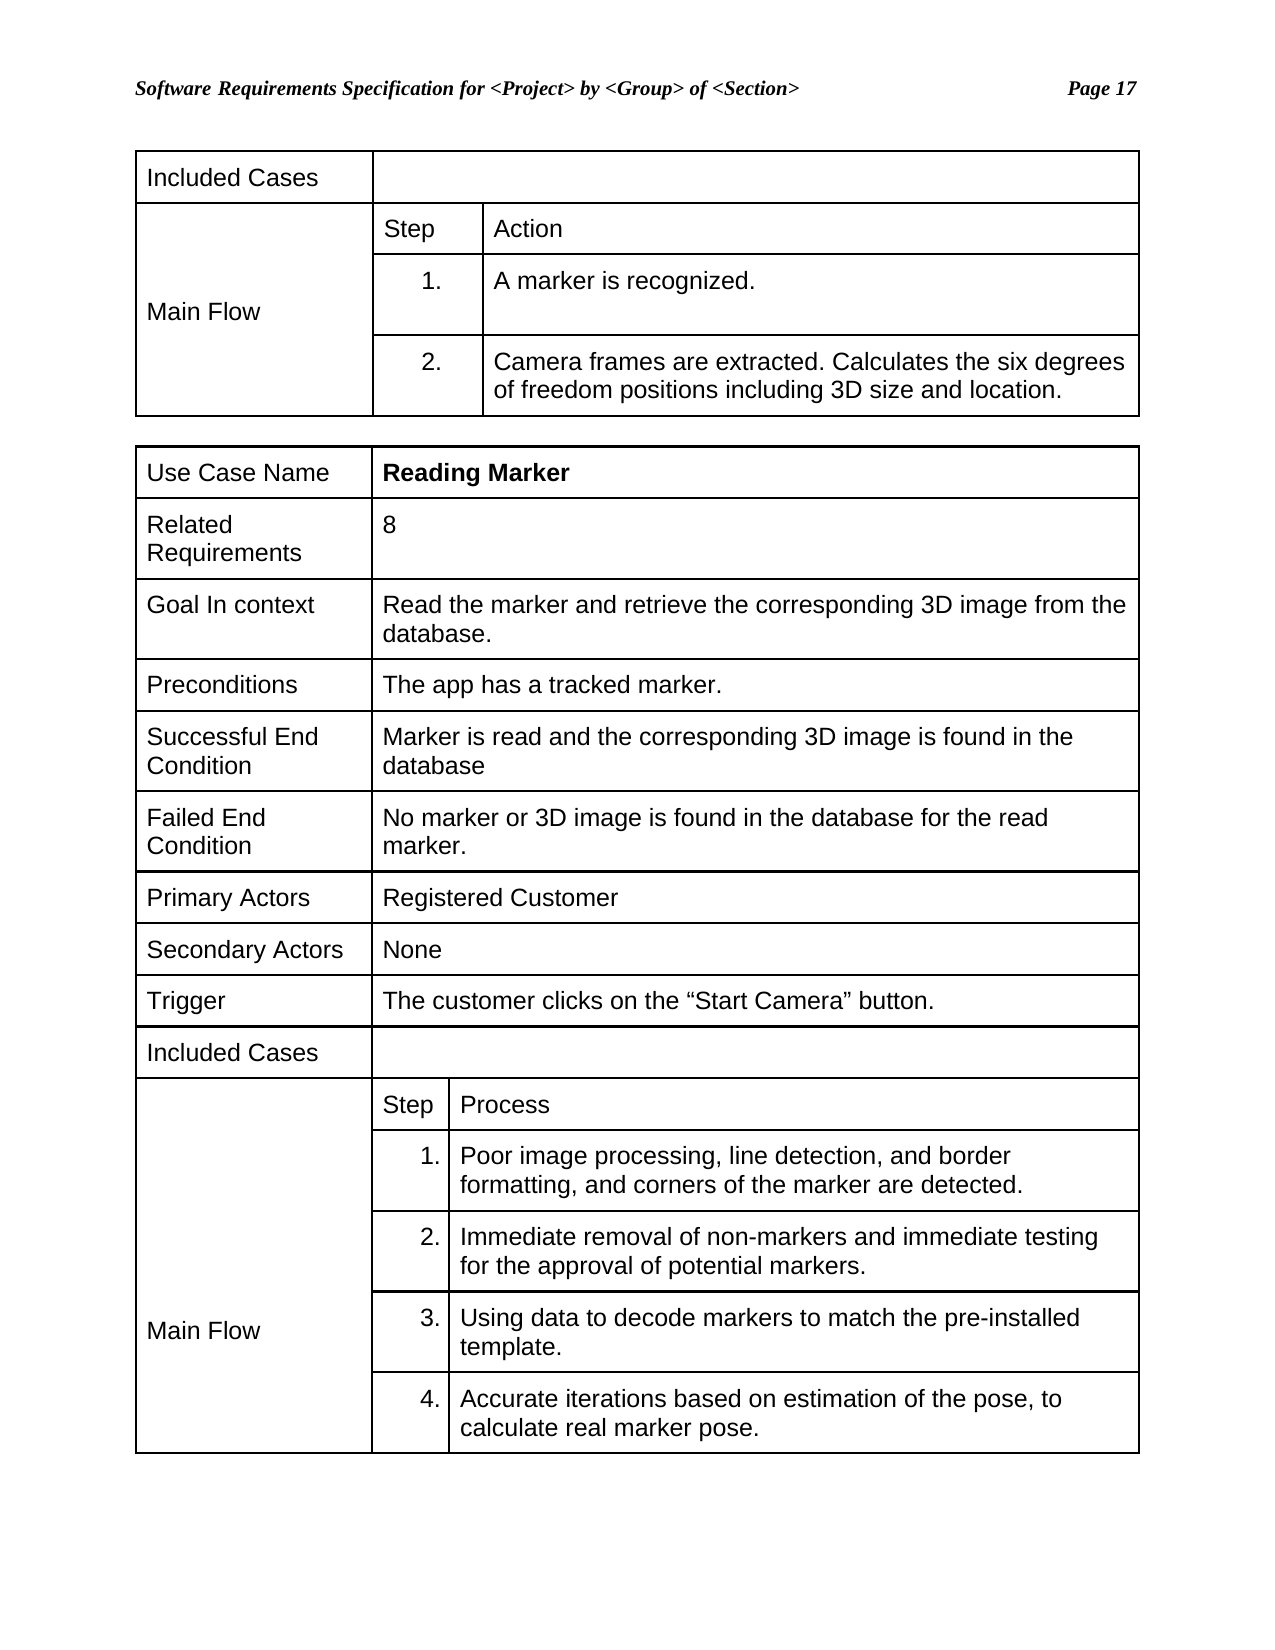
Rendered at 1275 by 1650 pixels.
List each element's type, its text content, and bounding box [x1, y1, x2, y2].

table_cell Main Flow [137, 1079, 371, 1452]
table_cell Trigger [137, 976, 371, 1025]
table_cell [373, 1131, 448, 1209]
table_cell Included Cases [137, 152, 372, 202]
table_cell Poor image processing, line detection, and border formatting, and corners of the marker are detected. [450, 1131, 1138, 1209]
table_cell Related Requirements [137, 499, 371, 577]
table_cell The customer clicks on the “Start Camera” button. [373, 976, 1138, 1025]
table_header Reading Marker [373, 448, 1138, 497]
table_cell Secondary Actors [137, 924, 371, 974]
table_cell Main Flow [137, 204, 372, 414]
table_cell [373, 1373, 448, 1452]
table_cell Marker is read and the corresponding 3D image is found in the database [373, 712, 1138, 790]
table_cell [374, 255, 482, 334]
table_cell No marker or 3D image is found in the database for the read marker. [373, 792, 1138, 870]
table_cell Camera frames are extracted. Calculates the six degrees of freedom positions including 3D size and location. [484, 336, 1138, 414]
table_cell Process [450, 1079, 1138, 1129]
table_cell 8 [373, 499, 1138, 577]
table_cell Accurate iterations based on estimation of the pose, to calculate real marker pose. [450, 1373, 1138, 1452]
table_cell Failed End Condition [137, 792, 371, 870]
table_cell [373, 1212, 448, 1290]
table_cell Included Cases [137, 1028, 371, 1077]
table_cell Preconditions [137, 660, 371, 709]
table_cell [373, 1028, 1138, 1077]
table_cell Step [374, 204, 482, 253]
table_cell [374, 152, 1138, 202]
table_cell Goal In context [137, 580, 371, 658]
table_header Use Case Name [137, 448, 371, 497]
table_cell Successful End Condition [137, 712, 371, 790]
table_cell A marker is recognized. [484, 255, 1138, 334]
table_cell Action [484, 204, 1138, 253]
table_cell [373, 1293, 448, 1371]
table_cell Primary Actors [137, 873, 371, 922]
table_cell Read the marker and retrieve the corresponding 3D image from the database. [373, 580, 1138, 658]
table_cell None [373, 924, 1138, 974]
table_cell Using data to decode markers to match the pre-installed template. [450, 1293, 1138, 1371]
table_cell [374, 336, 482, 414]
table_cell The app has a tracked marker. [373, 660, 1138, 709]
table_cell Immediate removal of non-markers and immediate testing for the approval of potential markers. [450, 1212, 1138, 1290]
table_cell Registered Customer [373, 873, 1138, 922]
table_cell Step [373, 1079, 448, 1129]
